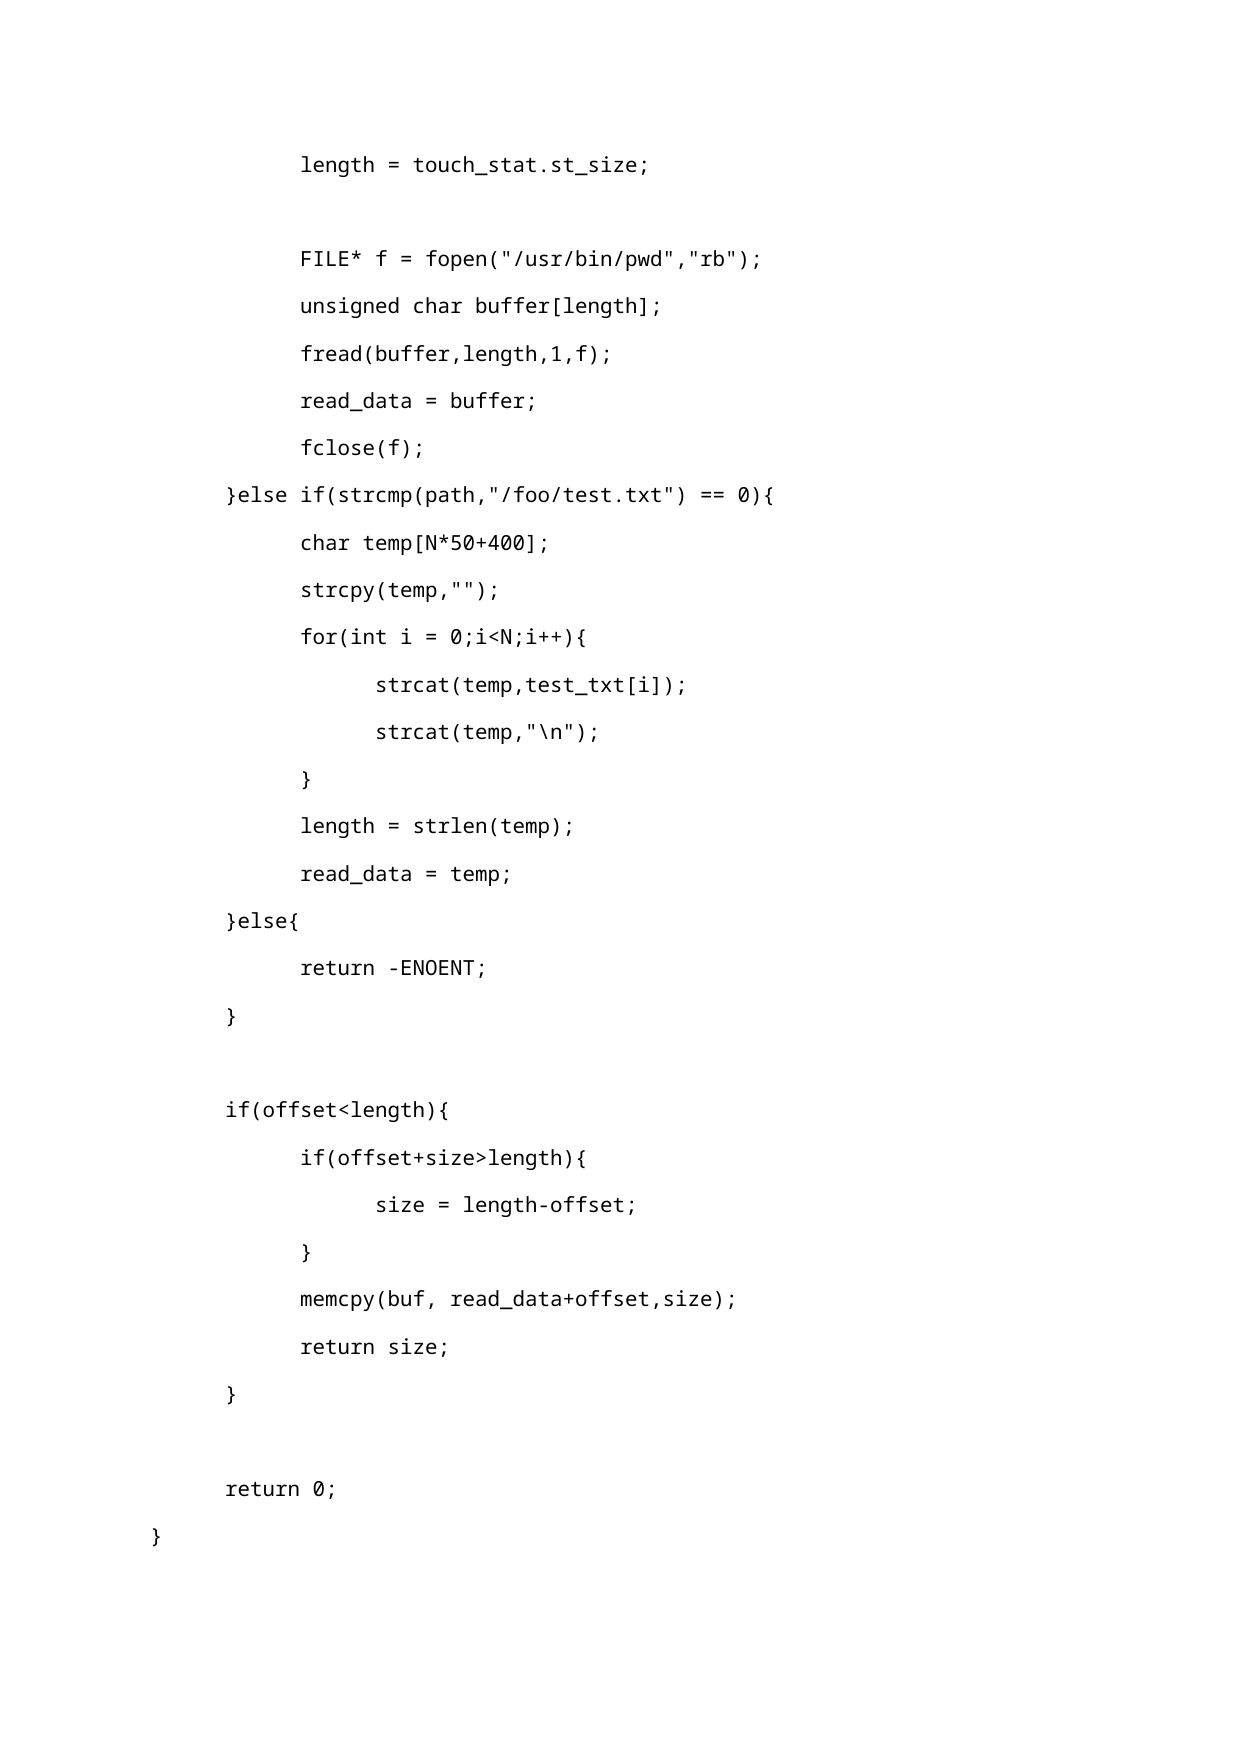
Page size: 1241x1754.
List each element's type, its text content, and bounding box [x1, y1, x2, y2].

text return size; [150, 1332, 1090, 1360]
text unsigned char buffer[length]; [150, 291, 1090, 320]
text char temp[N*50+400]; [150, 528, 1090, 556]
text return -ENOENT; [150, 953, 1090, 982]
text fclose(f); [150, 433, 1090, 462]
text } [150, 1001, 1090, 1029]
text } [150, 764, 1090, 793]
text if(offset+size>length){ [150, 1143, 1090, 1171]
text } [150, 1521, 1090, 1549]
text return 0; [150, 1474, 1090, 1502]
text length = strlen(temp); [150, 812, 1090, 840]
text } [150, 1237, 1090, 1266]
text memcpy(buf, read_data+offset,size); [150, 1284, 1090, 1313]
text if(offset<length){ [150, 1095, 1090, 1124]
text } [150, 1379, 1090, 1408]
text length = touch_stat.st_size; [150, 150, 1090, 178]
text strcpy(temp,""); [150, 575, 1090, 604]
text strcat(temp,"\n"); [150, 717, 1090, 746]
text fread(buffer,length,1,f); [150, 339, 1090, 367]
text }else if(strcmp(path,"/foo/test.txt") == 0){ [150, 481, 1090, 509]
text FILE* f = fopen("/usr/bin/pwd","rb"); [150, 244, 1090, 273]
text size = length-offset; [150, 1190, 1090, 1218]
text for(int i = 0;i<N;i++){ [150, 622, 1090, 651]
text strcat(temp,test_txt[i]); [150, 670, 1090, 698]
text read_data = temp; [150, 859, 1090, 887]
text read_data = buffer; [150, 386, 1090, 414]
text }else{ [150, 906, 1090, 935]
